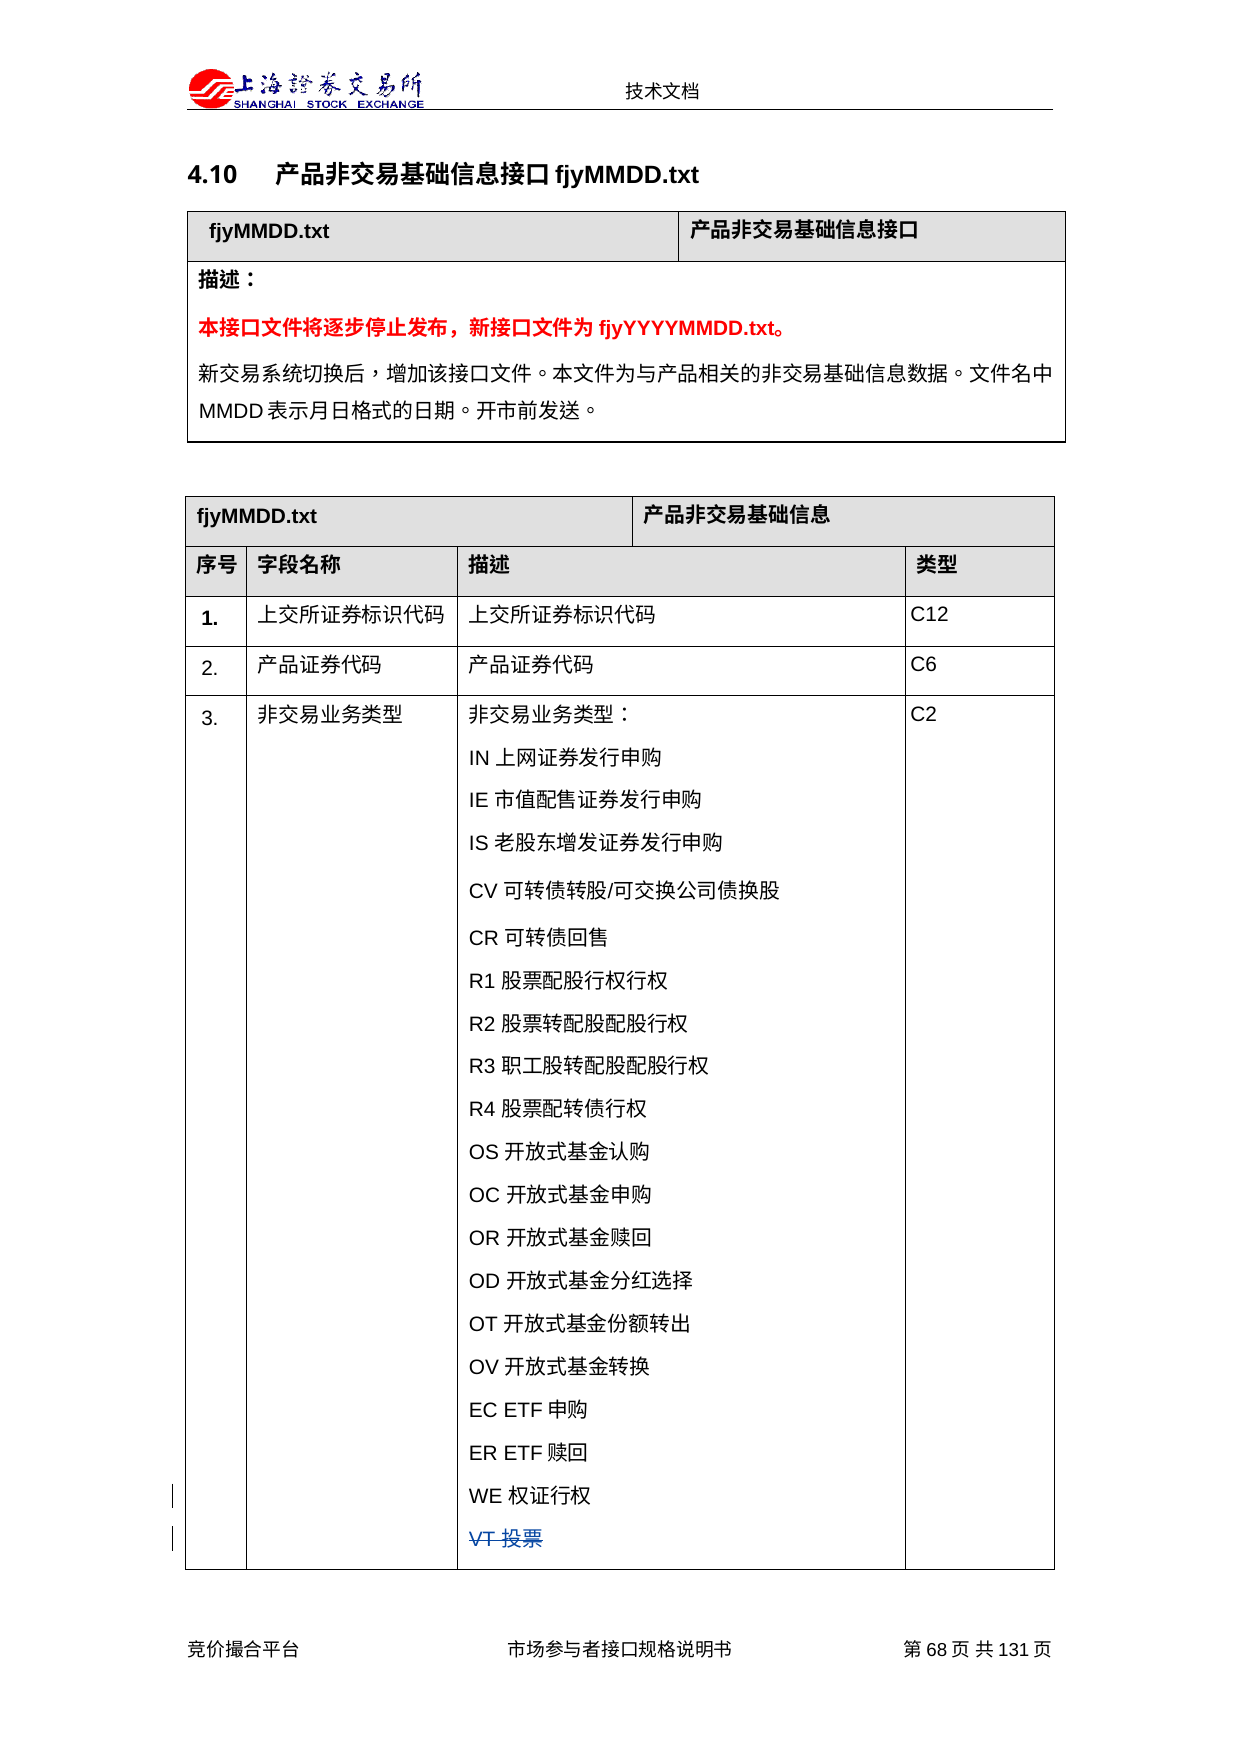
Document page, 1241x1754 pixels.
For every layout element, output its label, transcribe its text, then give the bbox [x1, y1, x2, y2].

subtitle 产品非交易基础信息接口fjyMMDD.txt [187, 156, 1053, 190]
table_cell 字段名称 [247, 547, 457, 596]
table_cell 描述： 本接口文件将逐步停止发布，新接口文件为fjyYYYYMMDD.txt。 新交易系统切换后，增加该接口文件。本文件为与产品相关的非交易基础信息数据。文件名中MMDD表示月日格式的日期。开市前发送。 [188, 262, 1065, 441]
table_cell 序号 [186, 547, 246, 596]
table_cell C2 [906, 696, 1054, 1569]
table_header fjyMMDD.txt [186, 497, 632, 546]
table_cell [186, 647, 246, 695]
table_header 产品非交易基础信息 [633, 497, 1054, 546]
table_cell 上交所证券标识代码 [247, 597, 457, 646]
table_cell 上交所证券标识代码 [458, 597, 905, 646]
table_header fjyMMDD.txt [188, 212, 678, 261]
table_cell 类型 [906, 547, 1054, 596]
table_cell [186, 696, 246, 1569]
table_cell [186, 597, 246, 646]
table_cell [458, 696, 905, 1569]
table_cell 非交易业务类型 [247, 696, 457, 1569]
table_cell 描述 [458, 547, 905, 596]
table_cell 产品证券代码 [247, 647, 457, 695]
table_cell C12 [906, 597, 1054, 646]
table_cell 产品证券代码 [458, 647, 905, 695]
picture [187, 69, 424, 109]
table_cell C6 [906, 647, 1054, 695]
table_header 产品非交易基础信息接口 [679, 212, 1065, 261]
